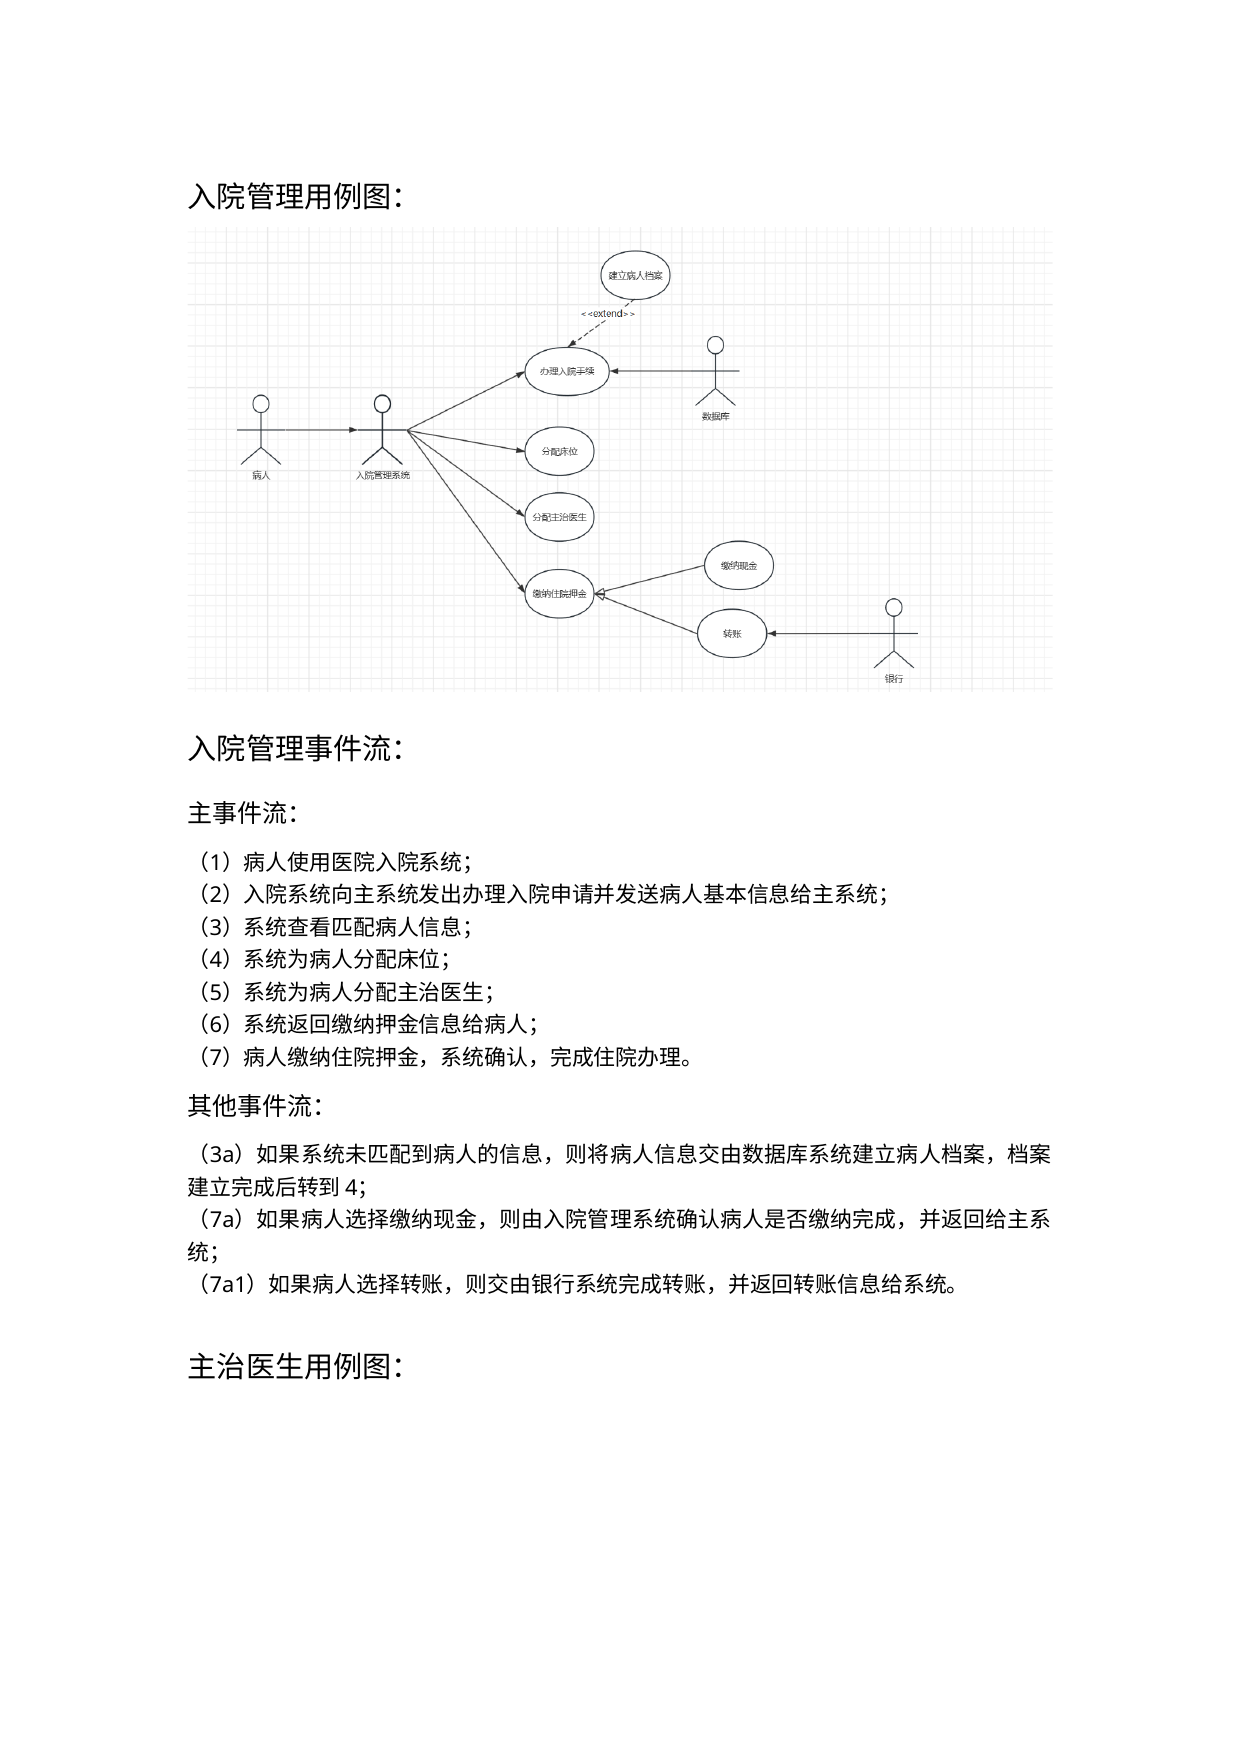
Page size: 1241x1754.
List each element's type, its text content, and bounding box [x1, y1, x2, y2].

text （7a1）如果病人选择转账，则交由银行系统完成转账，并返回转账信息给系统。 [187, 1267, 1053, 1299]
text （3a）如果系统未匹配到病人的信息，则将病人信息交由数据库系统建立病人档案，档案建立完成后转到4； [187, 1137, 1053, 1202]
text 入院管理事件流： [187, 714, 1053, 779]
text 入院管理用例图： [187, 162, 1053, 227]
text （5）系统为病人分配主治医生； [187, 974, 1053, 1007]
text （2）入院系统向主系统发出办理入院申请并发送病人基本信息给主系统； [187, 877, 1053, 909]
picture [187, 227, 1053, 692]
text （6）系统返回缴纳押金信息给病人； [187, 1007, 1053, 1039]
text （7）病人缴纳住院押金，系统确认，完成住院办理。 [187, 1039, 1053, 1072]
text 其他事件流： [187, 1072, 1053, 1137]
text 主治医生用例图： [187, 1332, 1053, 1397]
text （4）系统为病人分配床位； [187, 942, 1053, 974]
text （1）病人使用医院入院系统； [187, 844, 1053, 877]
text （3）系统查看匹配病人信息； [187, 909, 1053, 942]
text 主事件流： [187, 779, 1053, 844]
text （7a）如果病人选择缴纳现金，则由入院管理系统确认病人是否缴纳完成，并返回给主系统； [187, 1202, 1053, 1267]
